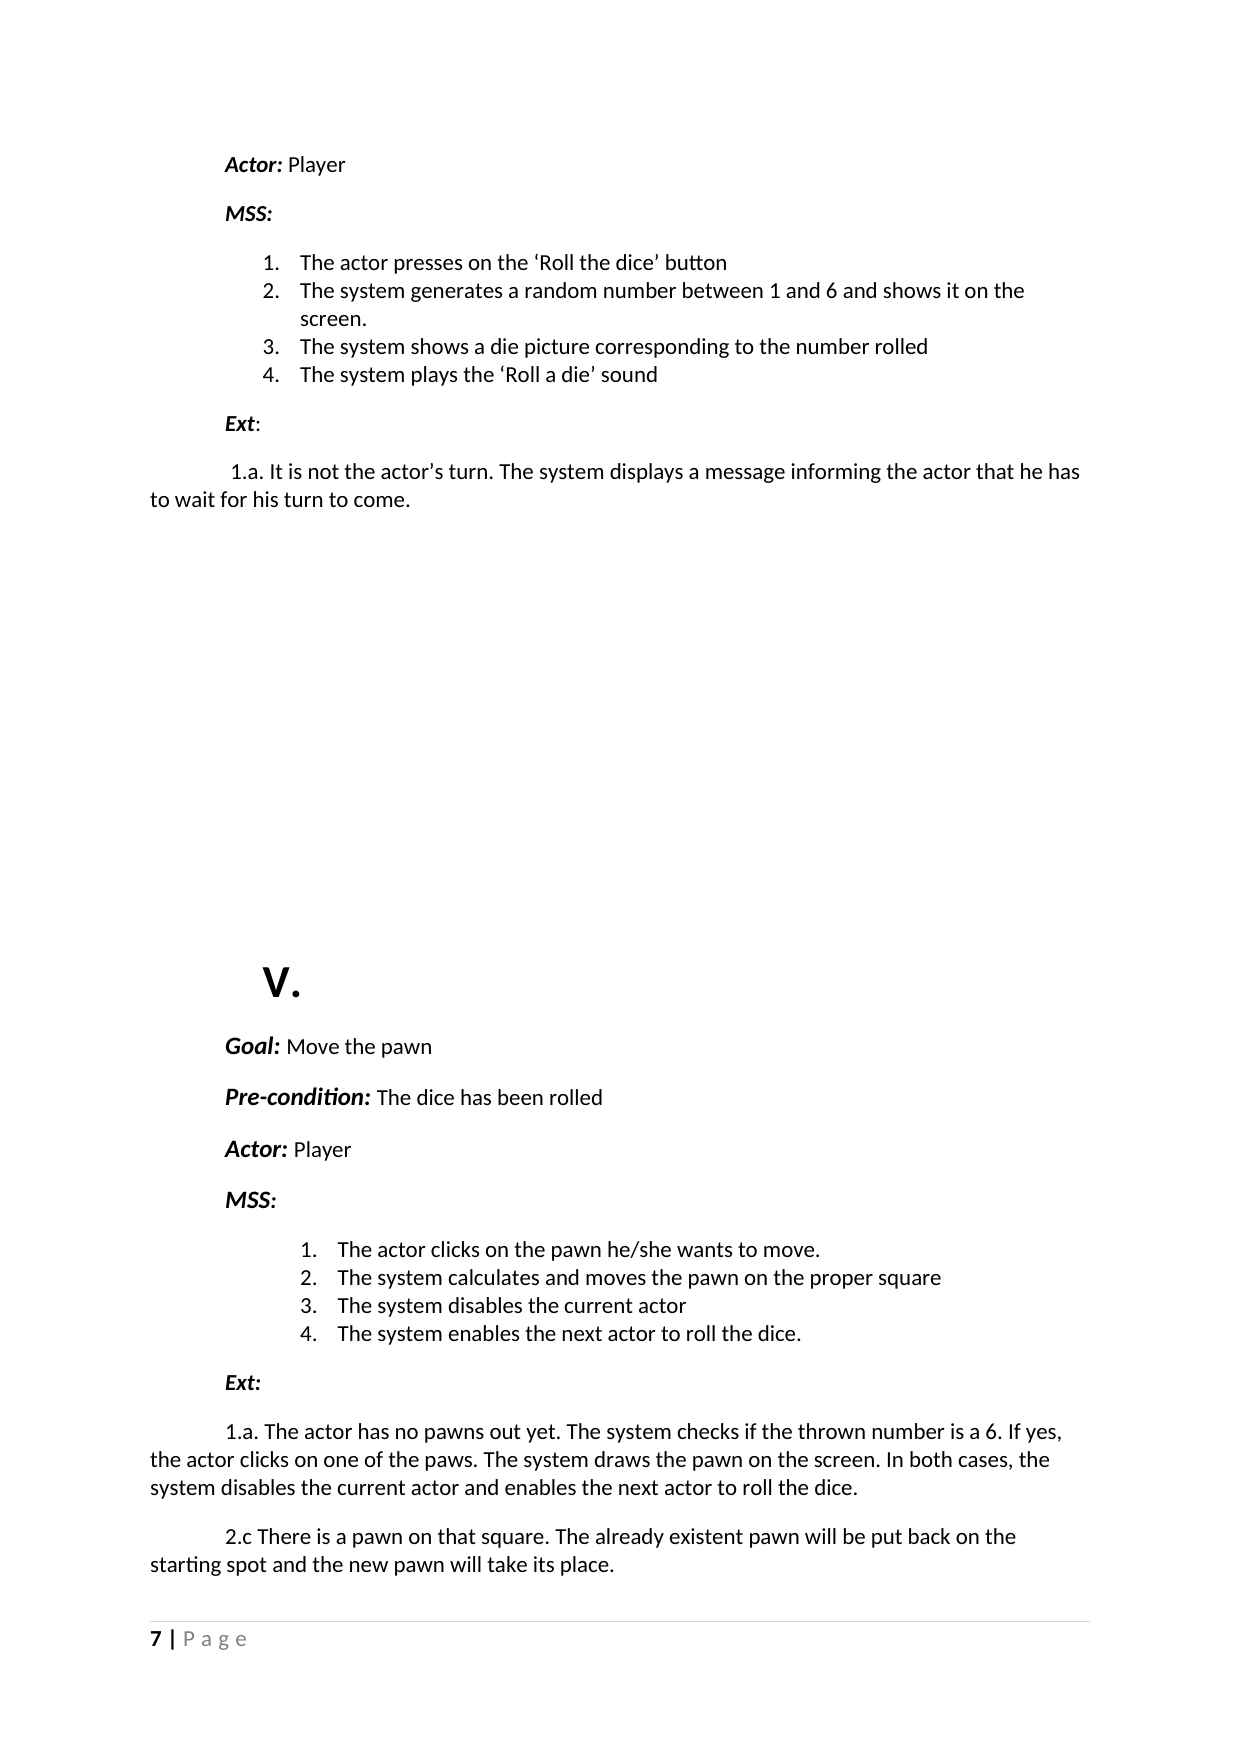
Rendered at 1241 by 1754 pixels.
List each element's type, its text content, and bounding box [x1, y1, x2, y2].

list The actor clicks on the pawn he/she wants to move. [300, 1235, 1090, 1263]
list The actor presses on the ‘Roll the dice’ button [262, 248, 1090, 276]
text MSS: [150, 199, 1090, 227]
text Actor: Player [150, 1133, 1090, 1163]
text Ext: [150, 1368, 1090, 1396]
text 1.a. It is not the actor’s turn. The system displays a message informing the actor that he has to wait for his turn to come. [150, 457, 1090, 513]
text Actor: Player [150, 150, 1090, 178]
list The system plays the ‘Roll a die’ sound [262, 360, 1090, 388]
text 1.a. The actor has no pawns out yet. The system checks if the thrown number is a 6. If yes, the actor clicks on one of the paws. The system draws the pawn on the screen. In both cases, the system disables the current actor and enables the next actor to roll the dice. [150, 1417, 1090, 1501]
text 2.c There is a pawn on that square. The already existent pawn will be put back on the starting spot and the new pawn will take its place. [150, 1522, 1090, 1578]
list The system enables the next actor to roll the dice. [300, 1319, 1090, 1347]
list The system shows a die picture corresponding to the number rolled [262, 332, 1090, 360]
list The system disables the current actor [300, 1291, 1090, 1319]
list The system calculates and moves the pawn on the proper square [300, 1263, 1090, 1291]
text Pre-condition: The dice has been rolled [150, 1081, 1090, 1112]
list The system generates a random number between 1 and 6 and shows it on the screen. [262, 276, 1090, 332]
text Goal: Move the pawn [150, 1030, 1090, 1061]
text Ext: [150, 409, 1090, 437]
text MSS: [150, 1184, 1090, 1214]
